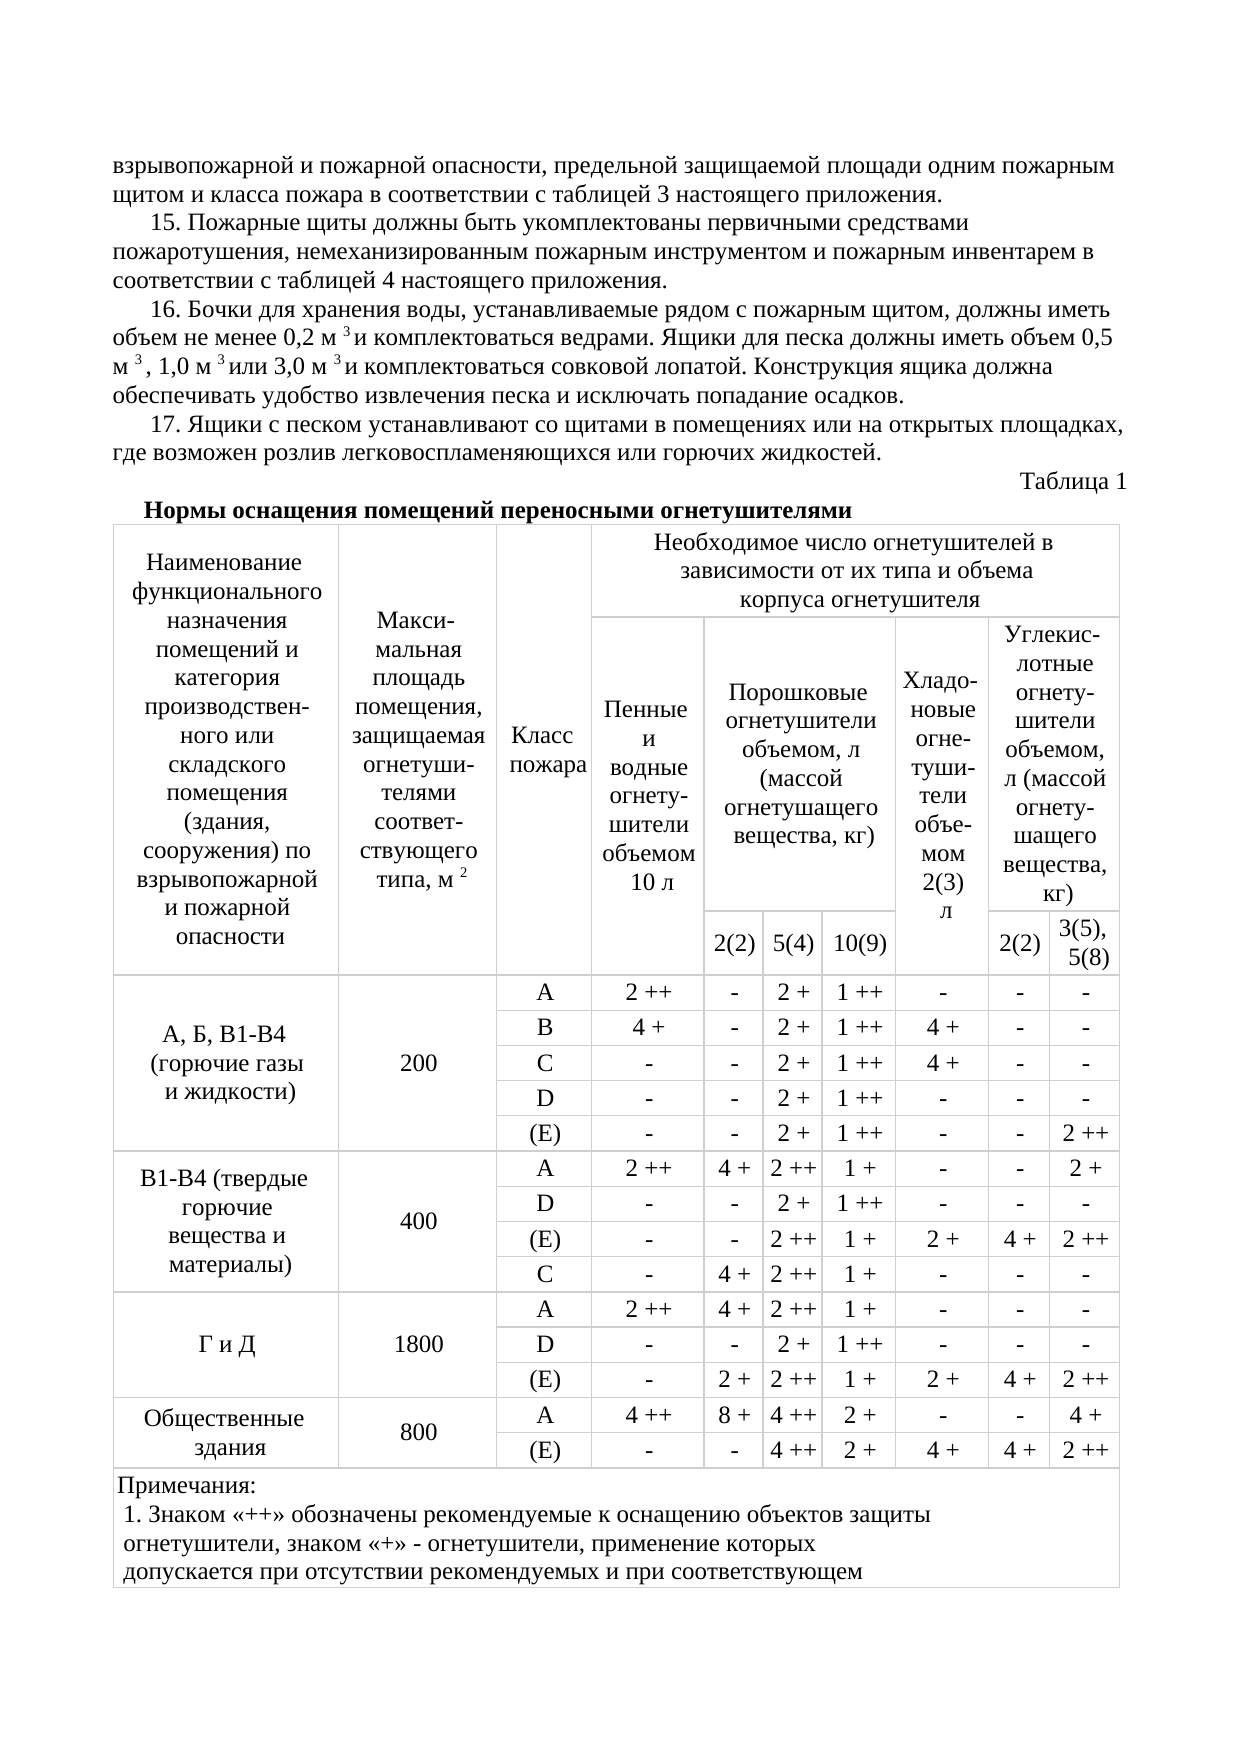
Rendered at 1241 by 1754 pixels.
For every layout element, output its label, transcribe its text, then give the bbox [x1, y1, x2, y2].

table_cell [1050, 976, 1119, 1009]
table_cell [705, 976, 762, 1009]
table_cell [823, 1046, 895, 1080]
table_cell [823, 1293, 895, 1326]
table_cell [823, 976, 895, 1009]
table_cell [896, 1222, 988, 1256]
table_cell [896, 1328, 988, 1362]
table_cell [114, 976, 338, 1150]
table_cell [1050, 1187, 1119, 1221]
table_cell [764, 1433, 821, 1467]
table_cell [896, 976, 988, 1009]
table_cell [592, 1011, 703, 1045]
text Нормы оснащения помещений переносными огнетушителями [112, 495, 1128, 524]
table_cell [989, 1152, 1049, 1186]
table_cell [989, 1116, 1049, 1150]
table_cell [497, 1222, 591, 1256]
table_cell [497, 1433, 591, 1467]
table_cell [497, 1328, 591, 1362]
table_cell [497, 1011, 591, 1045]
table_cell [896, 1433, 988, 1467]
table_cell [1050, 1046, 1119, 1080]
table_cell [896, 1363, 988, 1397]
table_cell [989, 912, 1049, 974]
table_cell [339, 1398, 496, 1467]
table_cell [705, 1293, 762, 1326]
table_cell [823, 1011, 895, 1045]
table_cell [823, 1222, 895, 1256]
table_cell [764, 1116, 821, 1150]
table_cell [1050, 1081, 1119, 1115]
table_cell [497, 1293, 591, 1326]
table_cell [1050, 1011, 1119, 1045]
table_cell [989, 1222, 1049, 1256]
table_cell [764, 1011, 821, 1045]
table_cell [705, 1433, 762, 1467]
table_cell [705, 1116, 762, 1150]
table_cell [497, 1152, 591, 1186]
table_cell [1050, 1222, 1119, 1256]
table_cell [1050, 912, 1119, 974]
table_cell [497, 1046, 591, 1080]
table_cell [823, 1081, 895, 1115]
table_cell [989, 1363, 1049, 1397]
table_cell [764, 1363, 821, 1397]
text Таблица 1 [112, 466, 1128, 495]
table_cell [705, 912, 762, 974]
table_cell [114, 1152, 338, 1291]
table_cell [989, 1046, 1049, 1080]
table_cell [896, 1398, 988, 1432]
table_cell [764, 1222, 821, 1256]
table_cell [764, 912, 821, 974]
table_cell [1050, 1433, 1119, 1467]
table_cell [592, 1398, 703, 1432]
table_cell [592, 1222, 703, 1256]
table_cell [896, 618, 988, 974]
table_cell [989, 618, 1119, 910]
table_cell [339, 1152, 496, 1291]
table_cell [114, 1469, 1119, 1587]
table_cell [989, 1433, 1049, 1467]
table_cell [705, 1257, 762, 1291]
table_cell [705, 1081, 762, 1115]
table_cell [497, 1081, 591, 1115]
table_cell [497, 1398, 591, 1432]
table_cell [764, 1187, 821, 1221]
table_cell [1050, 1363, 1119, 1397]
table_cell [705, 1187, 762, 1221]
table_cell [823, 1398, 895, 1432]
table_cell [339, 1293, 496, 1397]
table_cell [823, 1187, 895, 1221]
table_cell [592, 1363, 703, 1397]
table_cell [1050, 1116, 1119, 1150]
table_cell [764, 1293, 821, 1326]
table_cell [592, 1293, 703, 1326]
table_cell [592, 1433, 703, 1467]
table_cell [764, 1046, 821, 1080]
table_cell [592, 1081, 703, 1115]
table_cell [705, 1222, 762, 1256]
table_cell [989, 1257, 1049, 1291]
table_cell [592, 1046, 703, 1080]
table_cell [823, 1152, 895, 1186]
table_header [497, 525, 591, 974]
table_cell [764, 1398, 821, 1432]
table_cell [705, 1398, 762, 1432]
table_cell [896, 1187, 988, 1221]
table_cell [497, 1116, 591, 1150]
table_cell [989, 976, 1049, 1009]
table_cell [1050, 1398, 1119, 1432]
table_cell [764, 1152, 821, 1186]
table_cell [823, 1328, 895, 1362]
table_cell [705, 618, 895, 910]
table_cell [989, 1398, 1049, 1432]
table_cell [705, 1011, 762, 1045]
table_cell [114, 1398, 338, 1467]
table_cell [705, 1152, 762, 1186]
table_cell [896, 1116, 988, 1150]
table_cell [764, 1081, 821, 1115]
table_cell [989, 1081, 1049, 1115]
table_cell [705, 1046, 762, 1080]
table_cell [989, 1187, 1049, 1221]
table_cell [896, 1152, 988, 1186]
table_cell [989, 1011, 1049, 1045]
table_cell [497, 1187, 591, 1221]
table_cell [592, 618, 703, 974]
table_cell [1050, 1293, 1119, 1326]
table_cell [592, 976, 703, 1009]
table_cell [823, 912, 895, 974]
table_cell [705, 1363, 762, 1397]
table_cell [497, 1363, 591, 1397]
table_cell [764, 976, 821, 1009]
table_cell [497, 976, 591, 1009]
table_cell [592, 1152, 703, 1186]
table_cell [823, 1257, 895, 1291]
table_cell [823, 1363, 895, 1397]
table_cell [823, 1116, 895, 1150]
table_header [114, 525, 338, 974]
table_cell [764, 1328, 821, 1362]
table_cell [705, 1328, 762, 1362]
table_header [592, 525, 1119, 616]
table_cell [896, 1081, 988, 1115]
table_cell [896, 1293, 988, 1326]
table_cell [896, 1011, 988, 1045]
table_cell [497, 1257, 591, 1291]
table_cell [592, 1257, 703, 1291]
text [112, 150, 1128, 466]
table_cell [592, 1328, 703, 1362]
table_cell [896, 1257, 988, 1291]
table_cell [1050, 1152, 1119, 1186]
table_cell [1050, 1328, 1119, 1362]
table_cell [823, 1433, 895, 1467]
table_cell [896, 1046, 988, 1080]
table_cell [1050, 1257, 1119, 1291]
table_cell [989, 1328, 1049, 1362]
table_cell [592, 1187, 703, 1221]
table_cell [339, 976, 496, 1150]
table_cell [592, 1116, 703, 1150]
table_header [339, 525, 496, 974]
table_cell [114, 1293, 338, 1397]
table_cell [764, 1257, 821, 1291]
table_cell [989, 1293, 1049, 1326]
